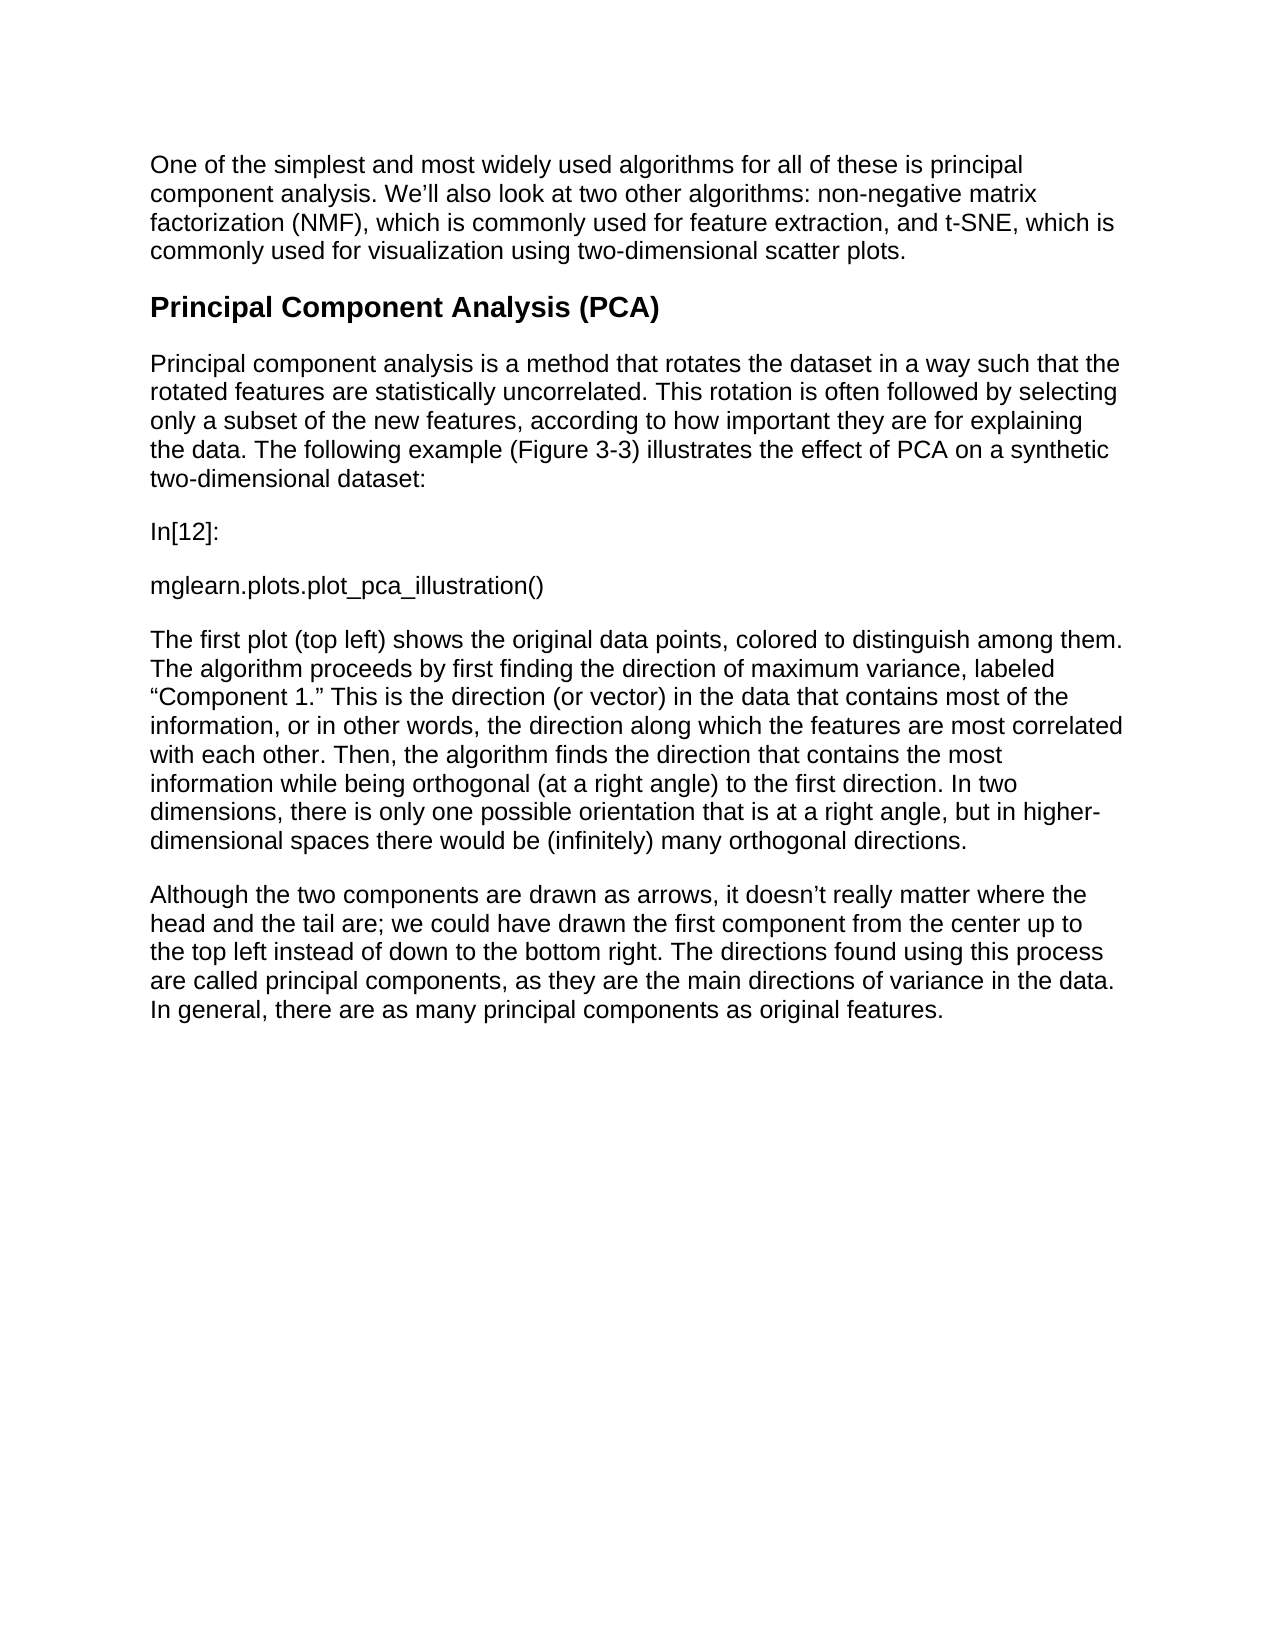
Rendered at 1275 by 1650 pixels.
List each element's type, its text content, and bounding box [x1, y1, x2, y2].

text The first plot (top left) shows the original data points, colored to distinguish among them. The algorithm proceeds by first finding the direction of maximum variance, labeled “Component 1.” This is the direction (or vector) in the data that contains most of the information, or in other words, the direction along which the features are most correlated with each other. Then, the algorithm finds the direction that contains the most information while being orthogonal (at a right angle) to the first direction. In two dimensions, there is only one possible orientation that is at a right angle, but in higher-dimensional spaces there would be (infinitely) many orthogonal directions. [150, 625, 1125, 855]
text Principal Component Analysis (PCA) [150, 290, 1125, 323]
text Although the two components are drawn as arrows, it doesn’t really matter where the head and the tail are; we could have drawn the first component from the center up to the top left instead of down to the bottom right. The directions found using this process are called principal components, as they are the main directions of variance in the data. In general, there are as many principal components as original features. [150, 880, 1125, 1023]
text mglearn.plots.plot_pca_illustration() [150, 571, 1125, 600]
text One of the simplest and most widely used algorithms for all of these is principal component analysis. We’ll also look at two other algorithms: non-negative matrix factorization (NMF), which is commonly used for feature extraction, and t-SNE, which is commonly used for visualization using two-dimensional scatter plots. [150, 150, 1125, 265]
text Principal component analysis is a method that rotates the dataset in a way such that the rotated features are statistically uncorrelated. This rotation is often followed by selecting only a subset of the new features, according to how important they are for explaining the data. The following example (Figure 3-3) illustrates the effect of PCA on a synthetic two-dimensional dataset: [150, 348, 1125, 492]
text In[12]: [150, 517, 1125, 546]
